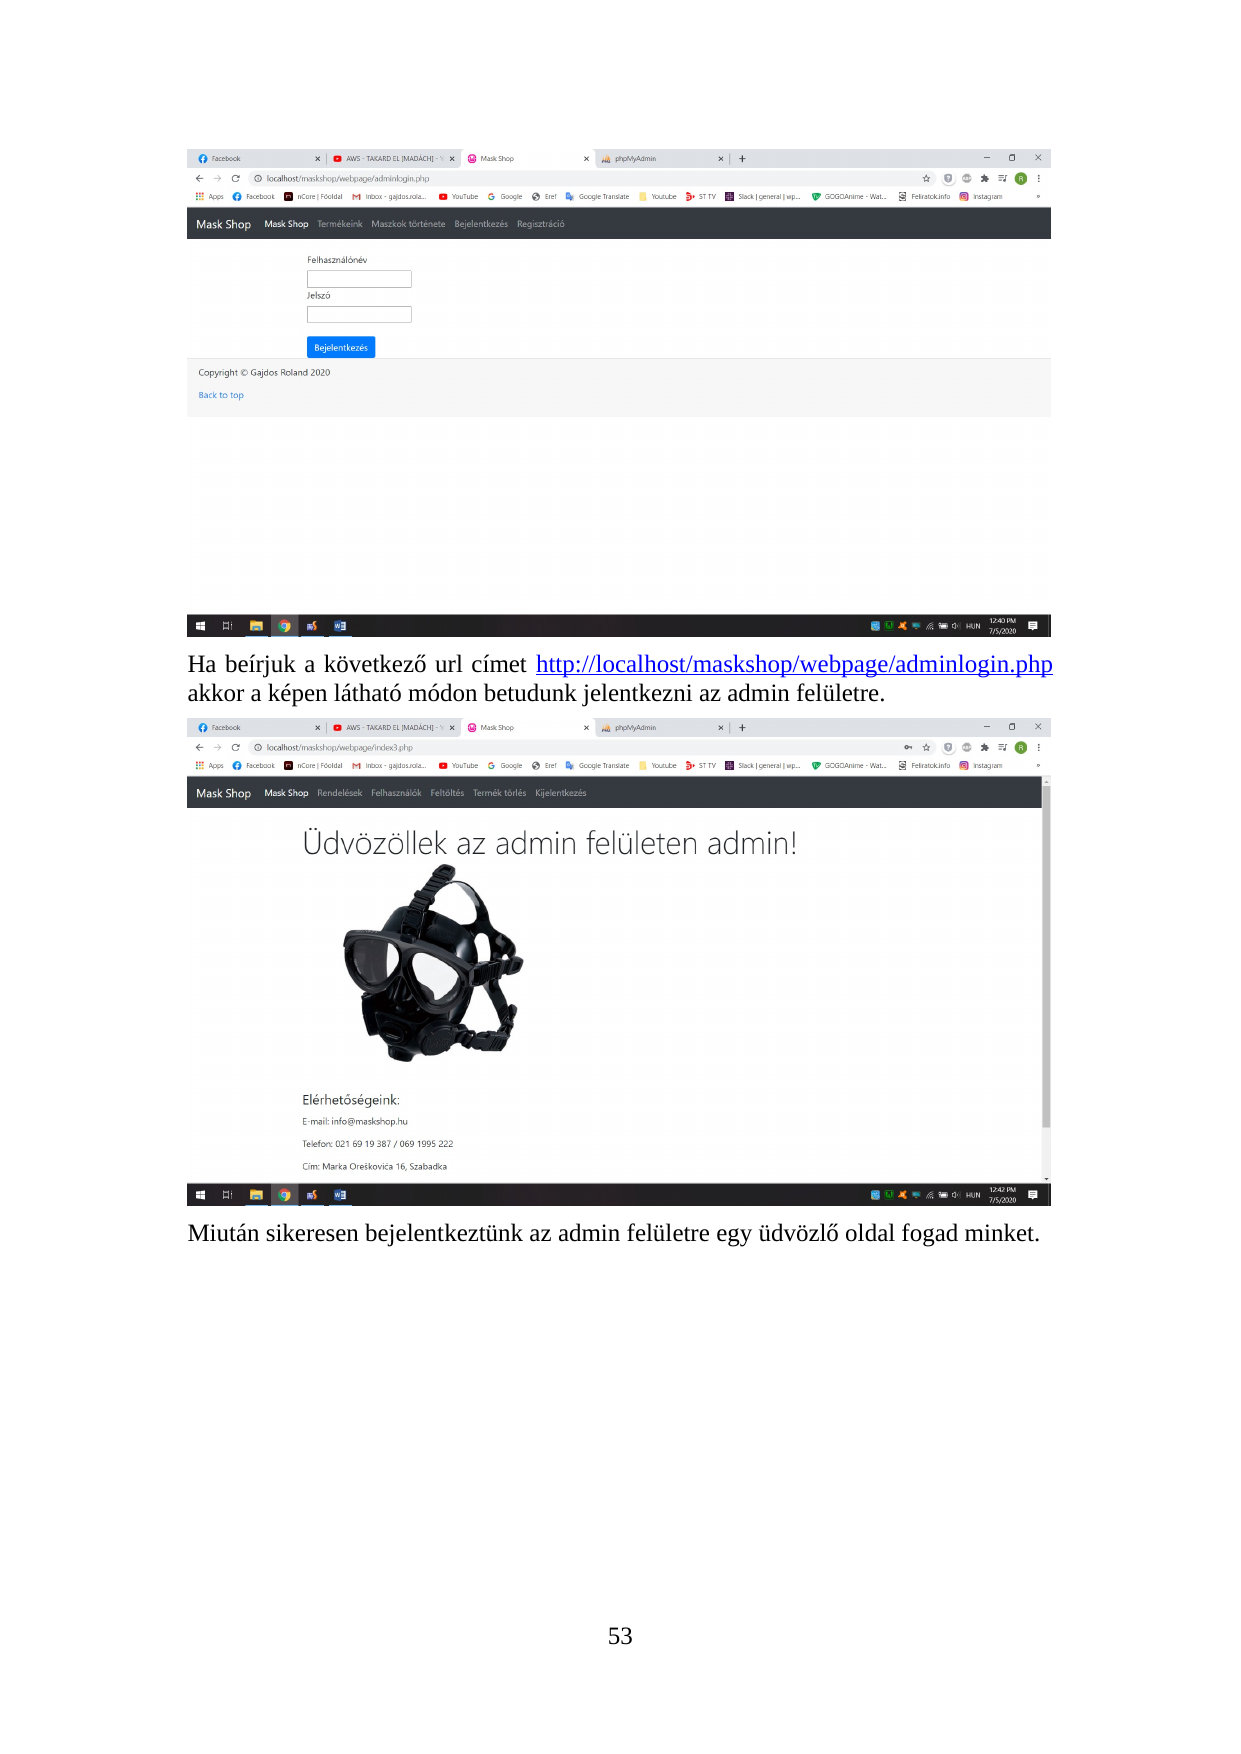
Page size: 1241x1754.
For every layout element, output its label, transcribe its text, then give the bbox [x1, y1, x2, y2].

text Ha beírjuk a következő url címet http://localhost/maskshop/webpage/adminlogin.php akkor a képen látható módon betudunk jelentkezni az admin felületre. [187, 649, 1053, 706]
picture [187, 149, 1051, 637]
text Miután sikeresen bejelentkeztünk az admin felületre egy üdvözlő oldal fogad minket. [187, 1218, 1053, 1246]
picture [187, 718, 1051, 1206]
